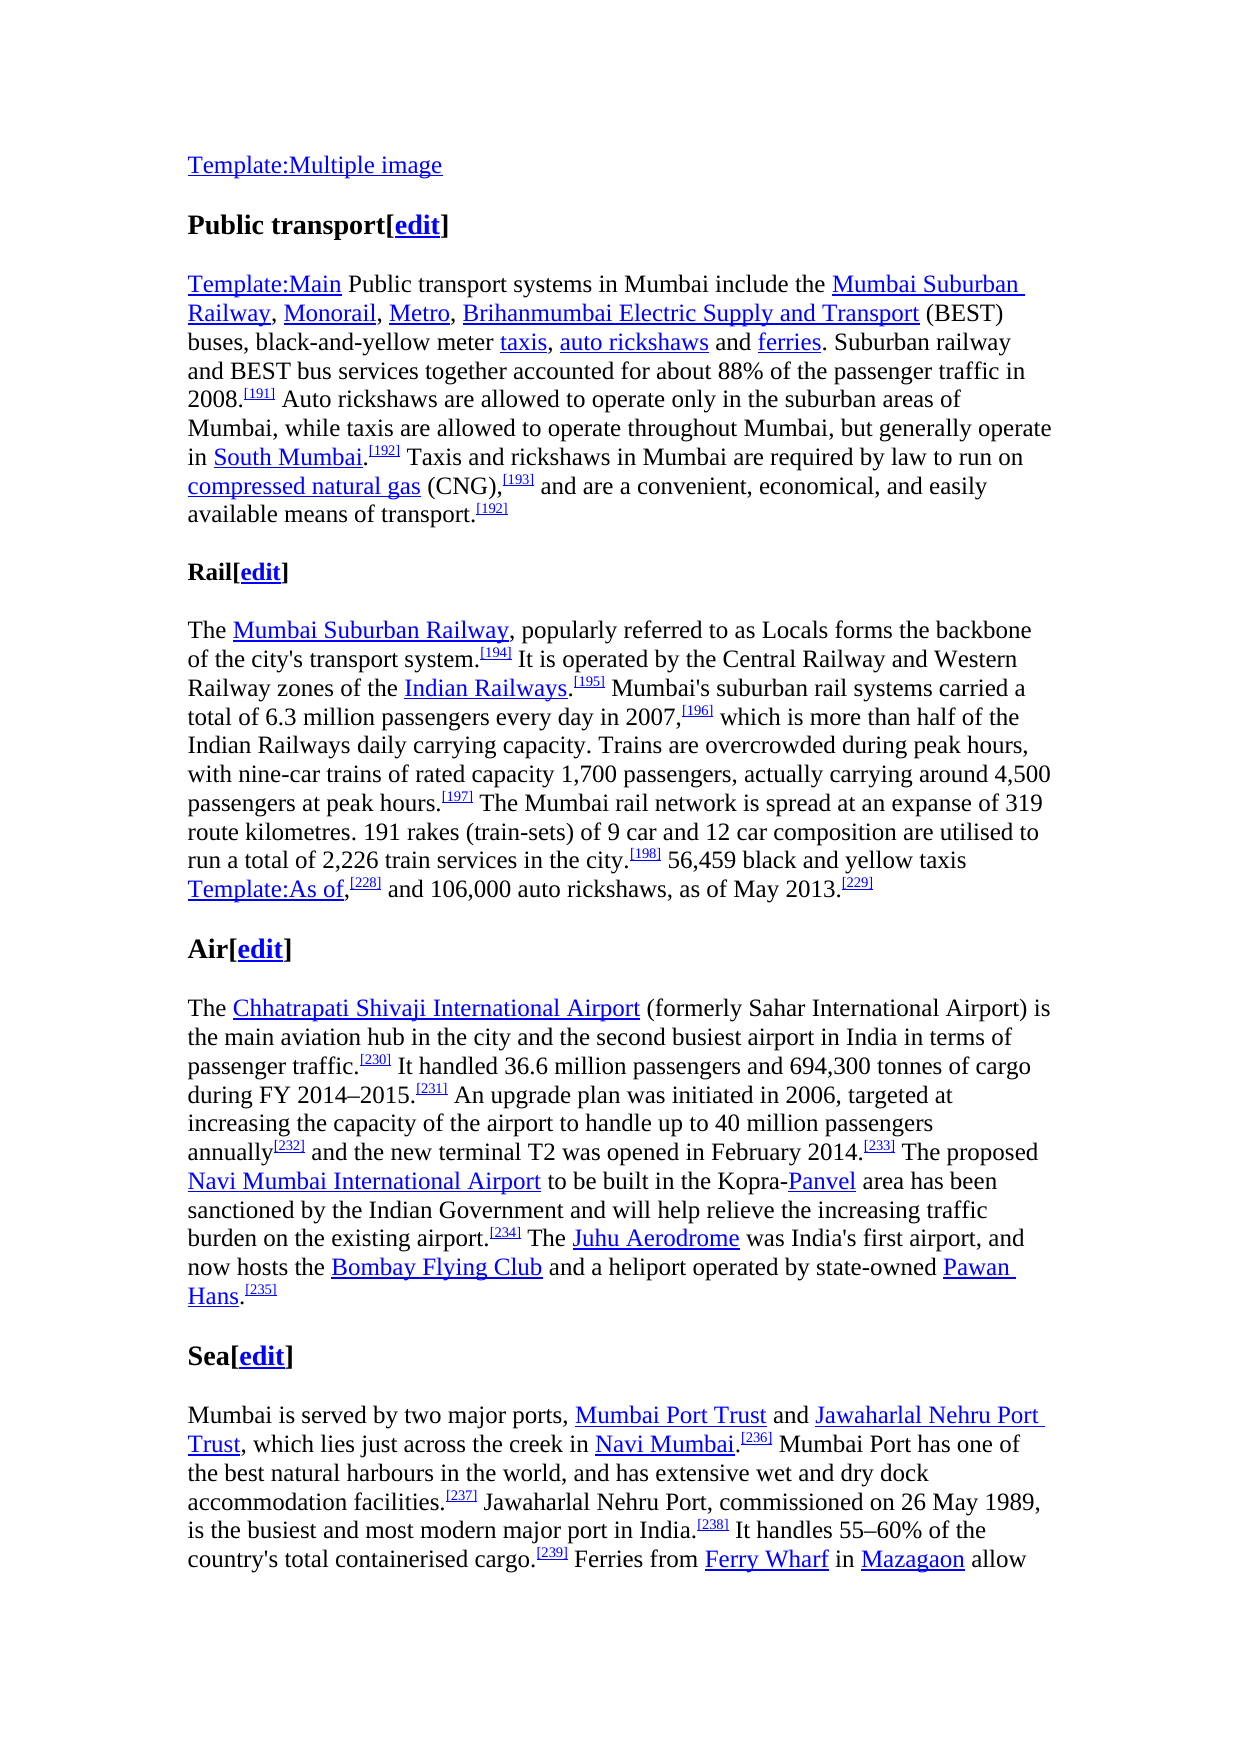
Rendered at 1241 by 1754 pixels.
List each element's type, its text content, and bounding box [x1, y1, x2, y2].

text Template:Multiple image [187, 150, 1053, 179]
subtitle Public transport[edit] [187, 208, 1053, 240]
text Template:Main Public transport systems in Mumbai include the Mumbai Suburban Railway, Monorail, Metro, Brihanmumbai Electric Supply and Transport (BEST) buses, black-and-yellow meter taxis, auto rickshaws and ferries. Suburban railway and BEST bus services together accounted for about 88% of the passenger traffic in 2008.[191] Auto rickshaws are allowed to operate only in the suburban areas of Mumbai, while taxis are allowed to operate throughout Mumbai, but generally operate in South Mumbai.[192] Taxis and rickshaws in Mumbai are required by law to run on compressed natural gas (CNG),[193] and are a convenient, economical, and easily available means of transport.[192] [187, 269, 1053, 528]
text The Chhatrapati Shivaji International Airport (formerly Sahar International Airport) is the main aviation hub in the city and the second busiest airport in India in terms of passenger traffic.[230] It handled 36.6 million passengers and 694,300 tonnes of cargo during FY 2014–2015.[231] An upgrade plan was initiated in 2006, targeted at increasing the capacity of the airport to handle up to 40 million passengers annually[232] and the new terminal T2 was opened in February 2014.[233] The proposed Navi Mumbai International Airport to be built in the Kopra-Panvel area has been sanctioned by the Indian Government and will help relieve the increasing traffic burden on the existing airport.[234] The Juhu Aerodrome was India's first airport, and now hosts the Bombay Flying Club and a heliport operated by state-owned Pawan Hans.[235] [187, 993, 1053, 1310]
subtitle Sea[edit] [187, 1339, 1053, 1371]
subtitle Air[edit] [187, 932, 1053, 964]
subtitle Rail[edit] [187, 557, 1053, 586]
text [187, 1401, 1053, 1573]
text The Mumbai Suburban Railway, popularly referred to as Locals forms the backbone of the city's transport system.[194] It is operated by the Central Railway and Western Railway zones of the Indian Railways.[195] Mumbai's suburban rail systems carried a total of 6.3 million passengers every day in 2007,[196] which is more than half of the Indian Railways daily carrying capacity. Trains are overcrowded during peak hours, with nine-car trains of rated capacity 1,700 passengers, actually carrying around 4,500 passengers at peak hours.[197] The Mumbai rail network is spread at an expanse of 319 route kilometres. 191 rakes (train-sets) of 9 car and 12 car composition are utilised to run a total of 2,226 train services in the city.[198] 56,459 black and yellow taxis Template:As of,[228] and 106,000 auto rickshaws, as of May 2013.[229] [187, 615, 1053, 903]
